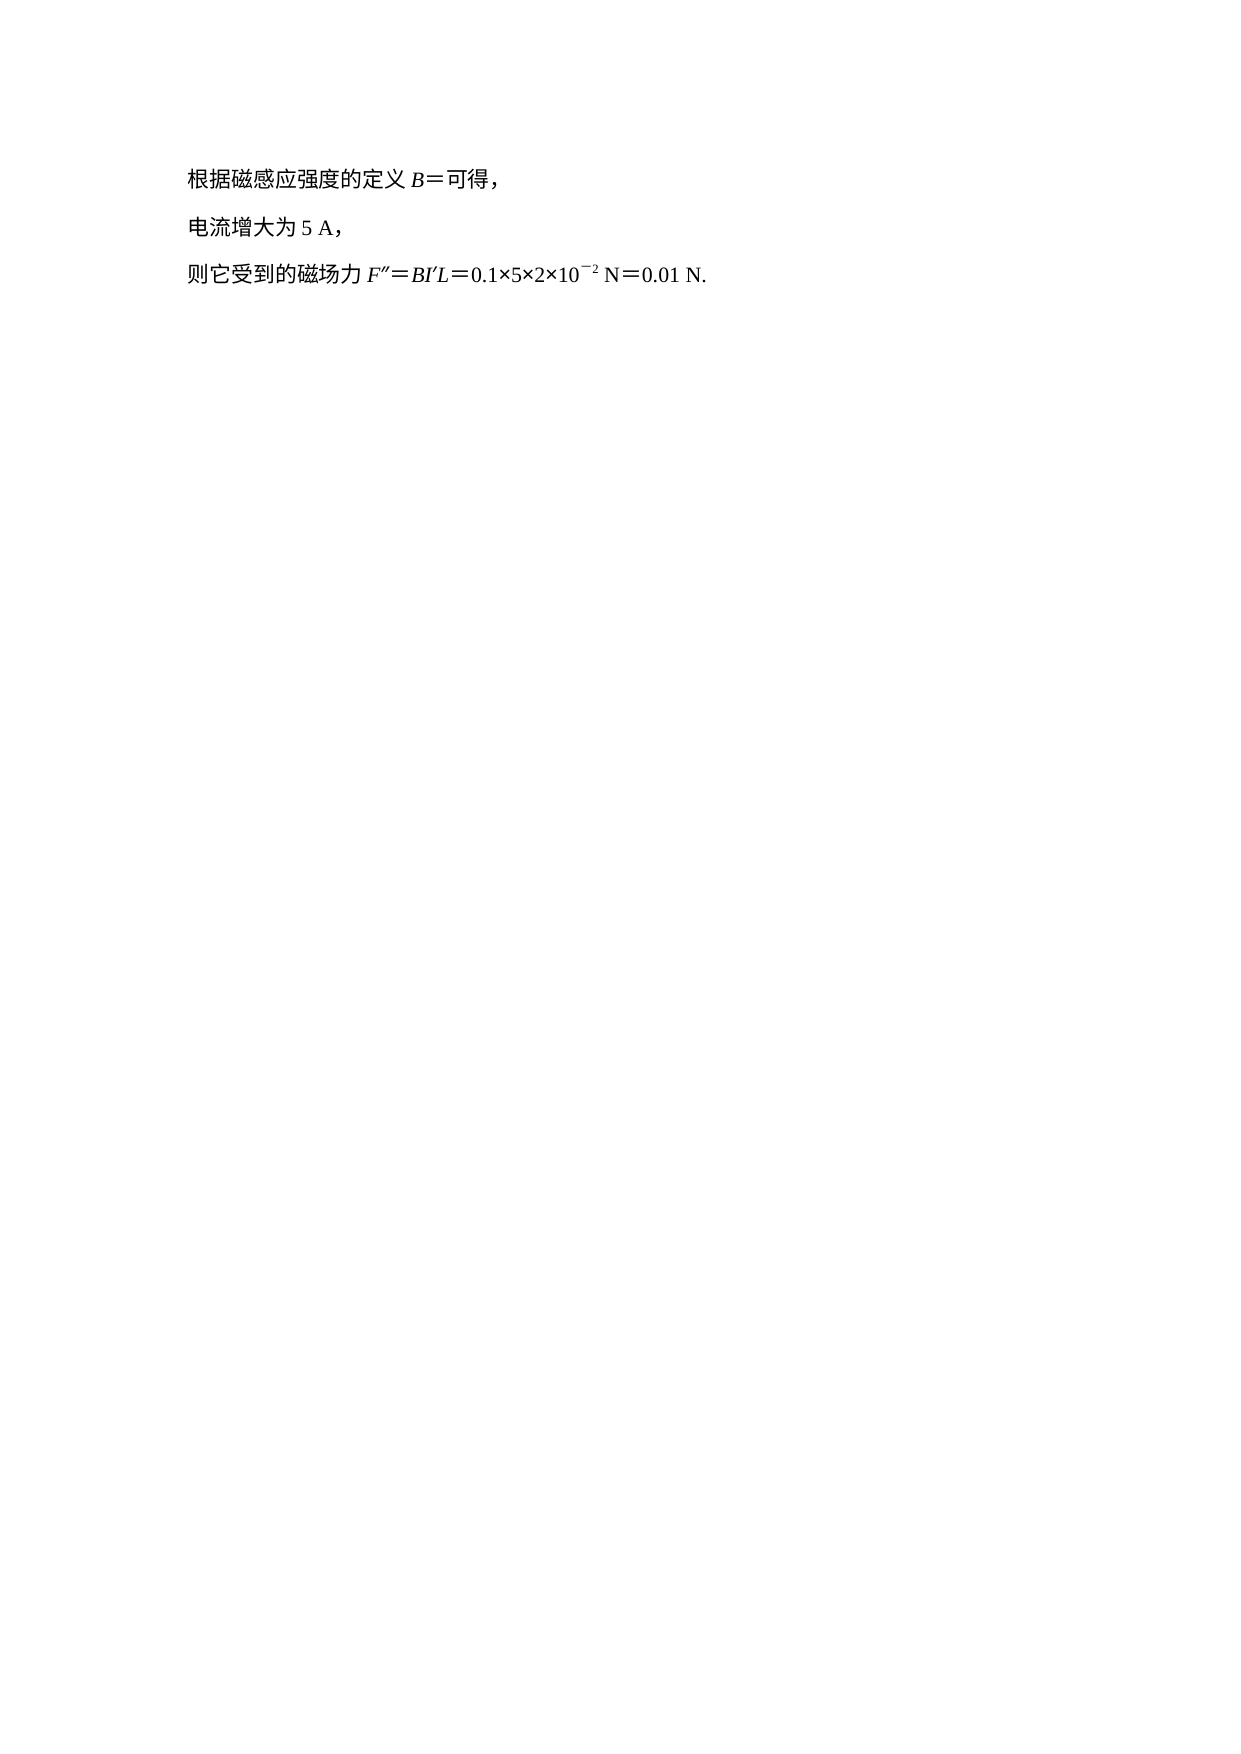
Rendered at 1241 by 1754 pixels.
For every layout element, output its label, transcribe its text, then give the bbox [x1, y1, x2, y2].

text 根据磁感应强度的定义B＝可得， [187, 162, 1053, 194]
text 则它受到的磁场力F″＝BI′L＝0.1×5×2×10－2 N＝0.01 N. [187, 257, 1053, 289]
text 电流增大为， [187, 209, 1053, 241]
